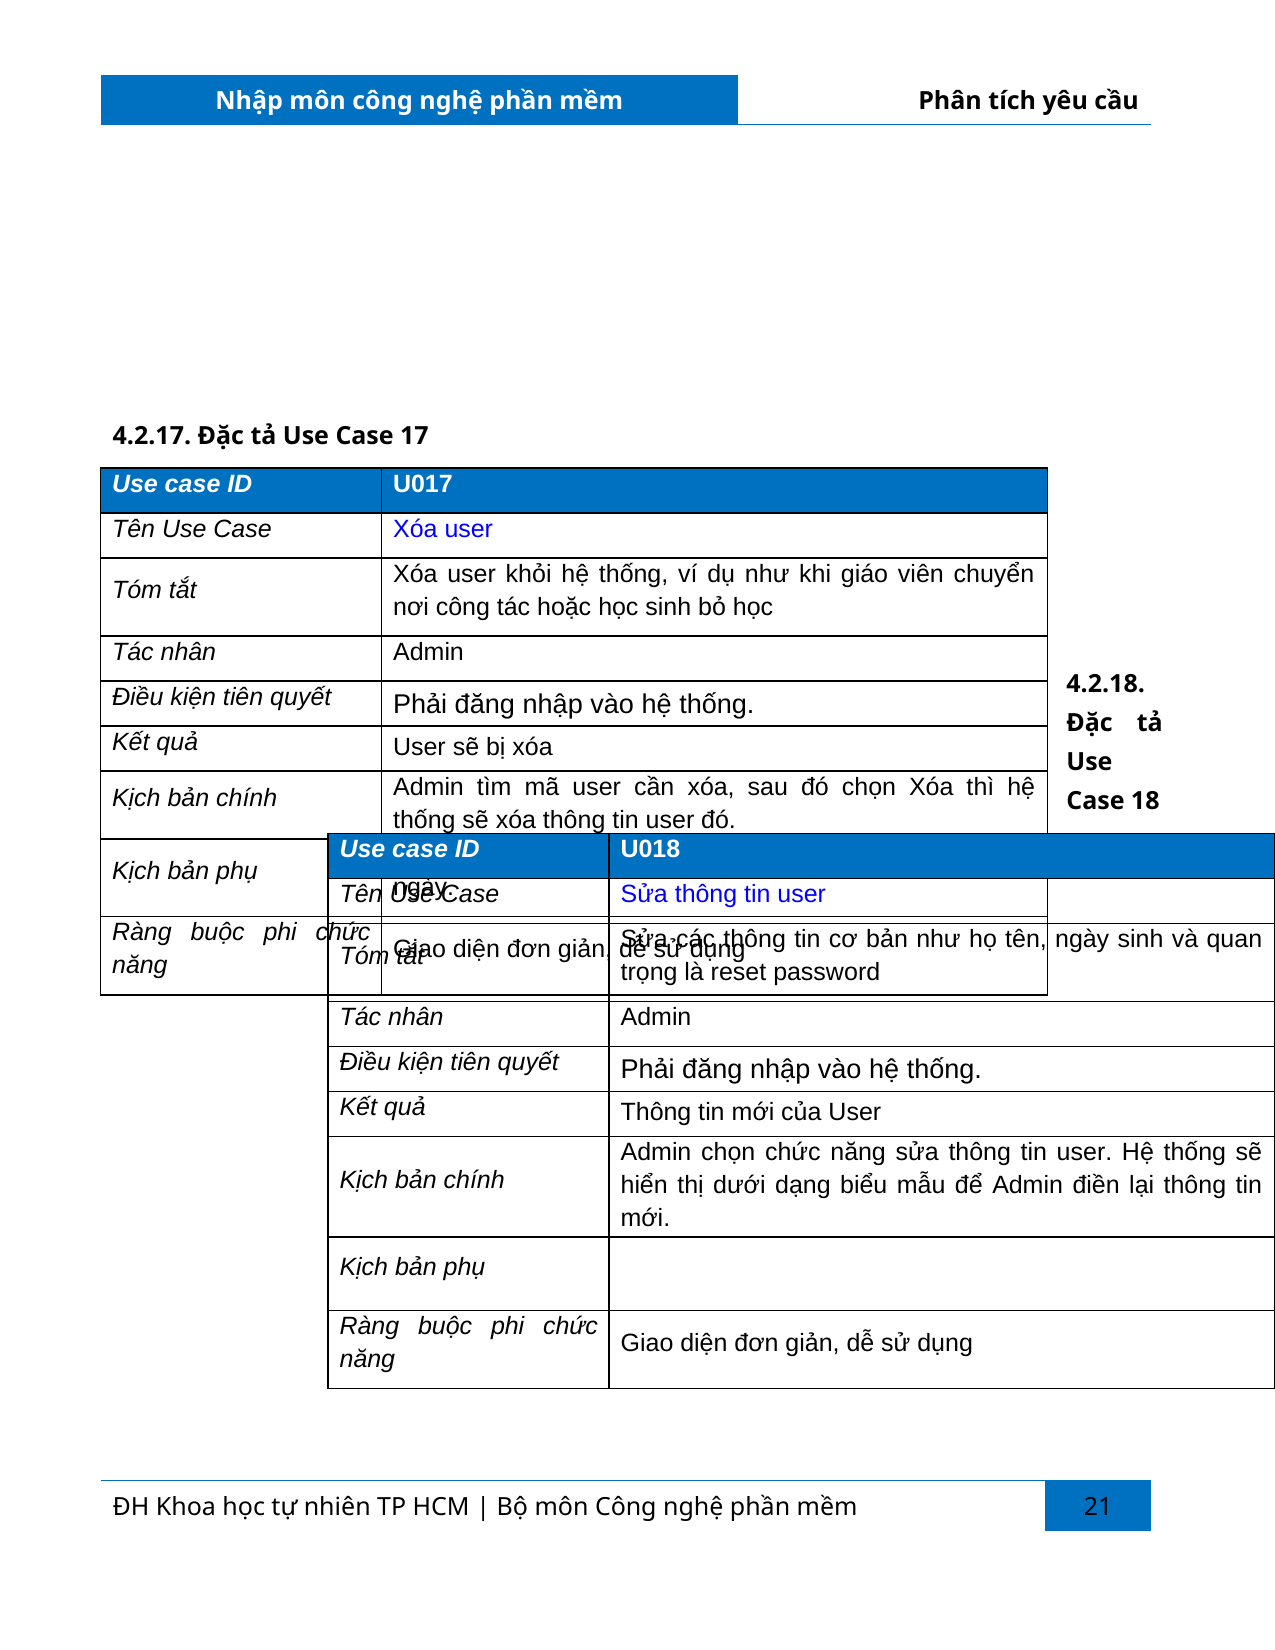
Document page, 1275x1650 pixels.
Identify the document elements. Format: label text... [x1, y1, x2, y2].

table_cell [610, 1238, 1274, 1310]
text 4.2.17. Đặc tả Use Case 17 [112, 417, 1162, 452]
table_cell Kết quả [329, 1092, 608, 1136]
table_header U018 [610, 834, 1274, 878]
table_cell Tóm tắt [329, 924, 608, 1001]
table_cell User sẽ bị xóa [382, 727, 1047, 770]
table_cell Sửa các thông tin cơ bản như họ tên, ngày sinh và quan trọng là reset password [610, 924, 1274, 1001]
table_cell Kịch bản chính [101, 772, 381, 838]
table_cell Phải đăng nhập vào hệ thống. [382, 682, 1047, 725]
table_header Use case ID [329, 834, 608, 878]
table_cell Xóa user [382, 514, 1047, 557]
table_cell Xóa user khỏi hệ thống, ví dụ như khi giáo viên chuyển nơi công tác hoặc học sinh bỏ học [382, 559, 1047, 635]
table_cell Giao diện đơn giản, dễ sử dụng [610, 1311, 1274, 1388]
table_cell Điều kiện tiên quyết [329, 1047, 608, 1091]
table_header Use case ID [101, 469, 381, 512]
table_cell Phải đăng nhập vào hệ thống. [610, 1047, 1274, 1091]
table_cell Tác nhân [101, 637, 381, 680]
table_cell Ràng buộc phi chức năng [329, 1311, 608, 1388]
table_cell Admin [610, 1002, 1274, 1046]
table_cell Tóm tắt [101, 559, 381, 635]
table_cell Kết quả [101, 727, 381, 770]
table_header U017 [382, 469, 1047, 512]
table_cell Kịch bản phụ [101, 840, 327, 916]
text 4.2.18. Đặc tả Use Case 18 [1048, 665, 1162, 817]
table_cell Admin tìm mã user cần xóa, sau đó chọn Xóa thì hệ thống sẽ xóa thông tin user đó. [382, 772, 1047, 833]
table_cell Admin [382, 637, 1047, 680]
table_cell Tên Use Case [329, 879, 608, 923]
table_cell Admin chọn chức năng sửa thông tin user. Hệ thống sẽ hiển thị dưới dạng biểu mẫu để Admin điền lại thông tin mới. [610, 1137, 1274, 1236]
table_cell Kịch bản phụ [329, 1238, 608, 1310]
table_cell Sửa thông tin user [610, 879, 1274, 923]
table_cell Tác nhân [329, 1002, 608, 1046]
table_cell Ràng buộc phi chức năng [101, 917, 327, 994]
table_cell Tên Use Case [101, 514, 381, 557]
table_cell Thông tin mới của User [610, 1092, 1274, 1136]
table_cell Điều kiện tiên quyết [101, 682, 381, 725]
table_cell Kịch bản chính [329, 1137, 608, 1236]
